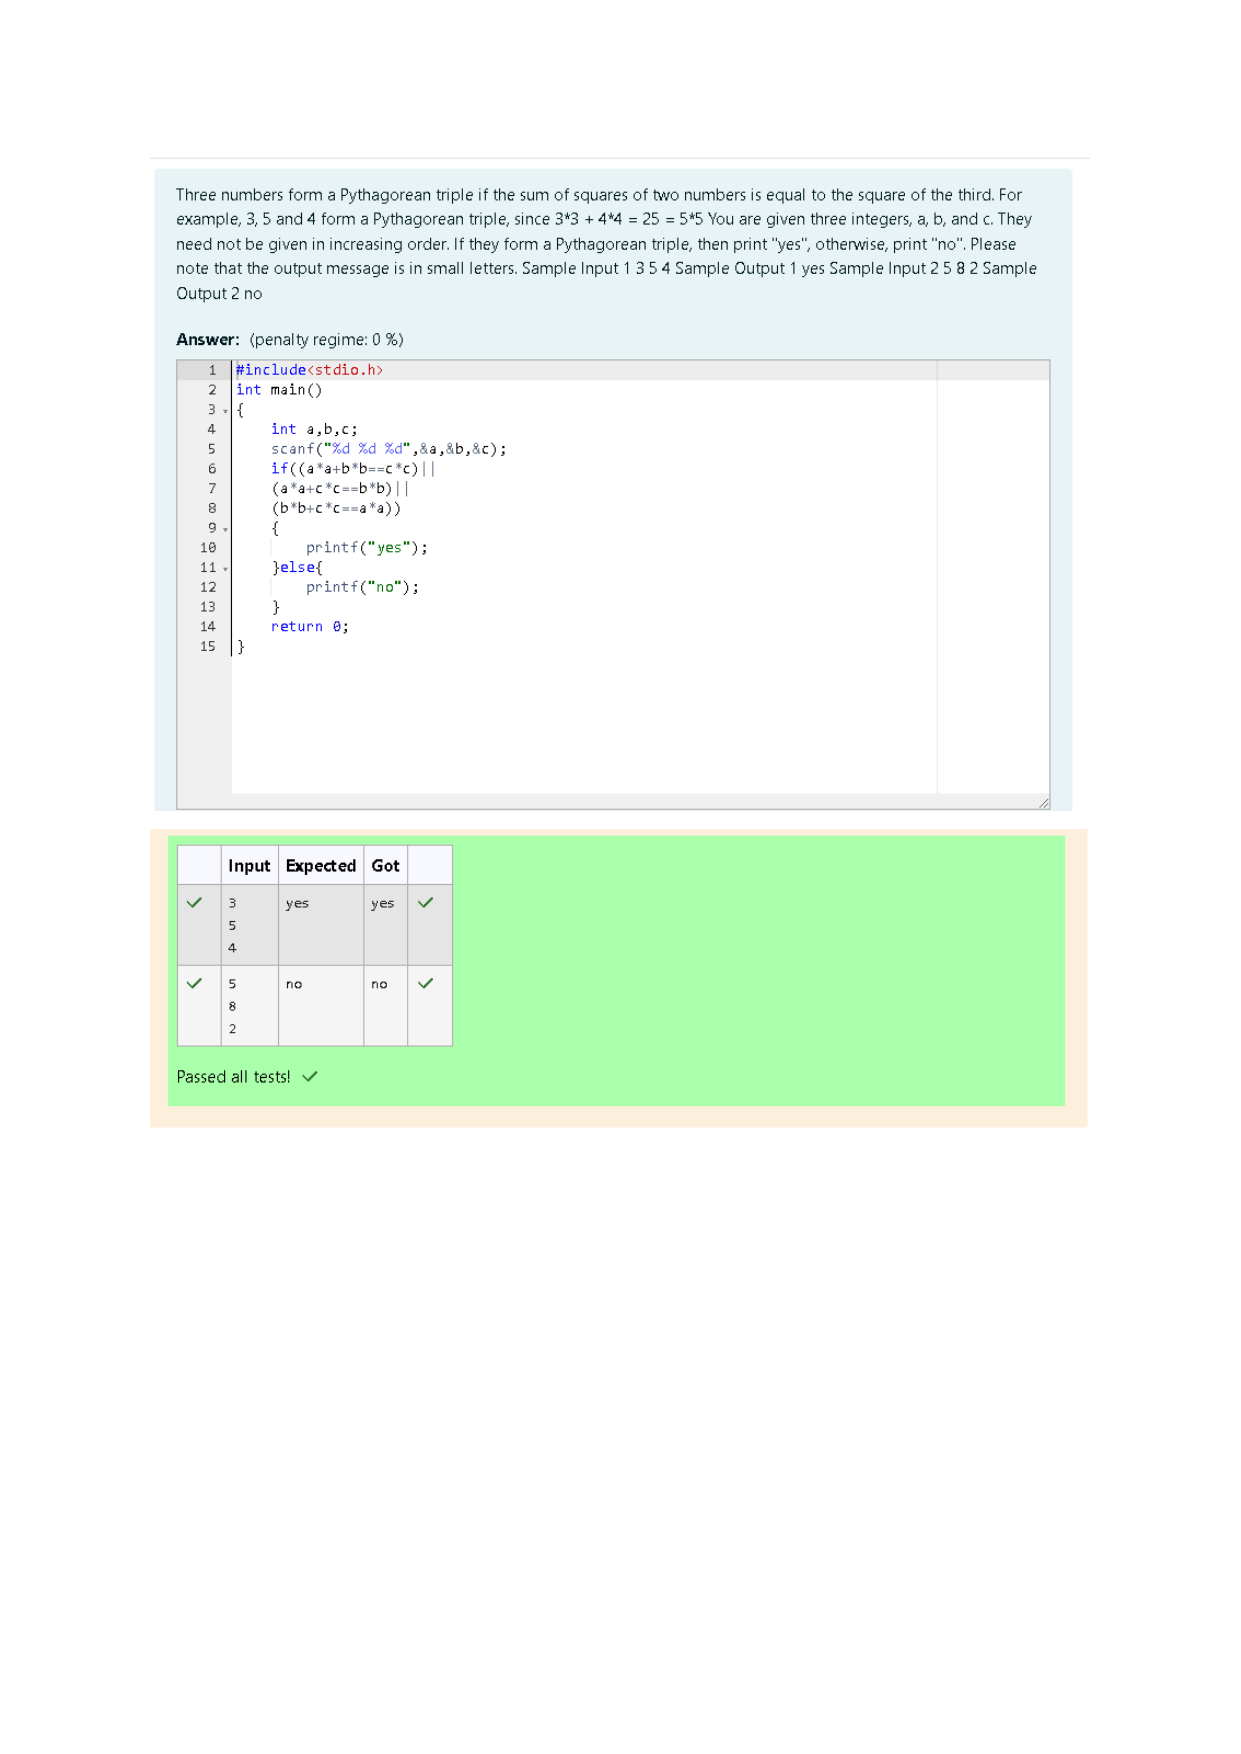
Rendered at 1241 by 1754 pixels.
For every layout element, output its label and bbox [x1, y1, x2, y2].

picture [150, 150, 1091, 811]
picture [150, 829, 1091, 1132]
